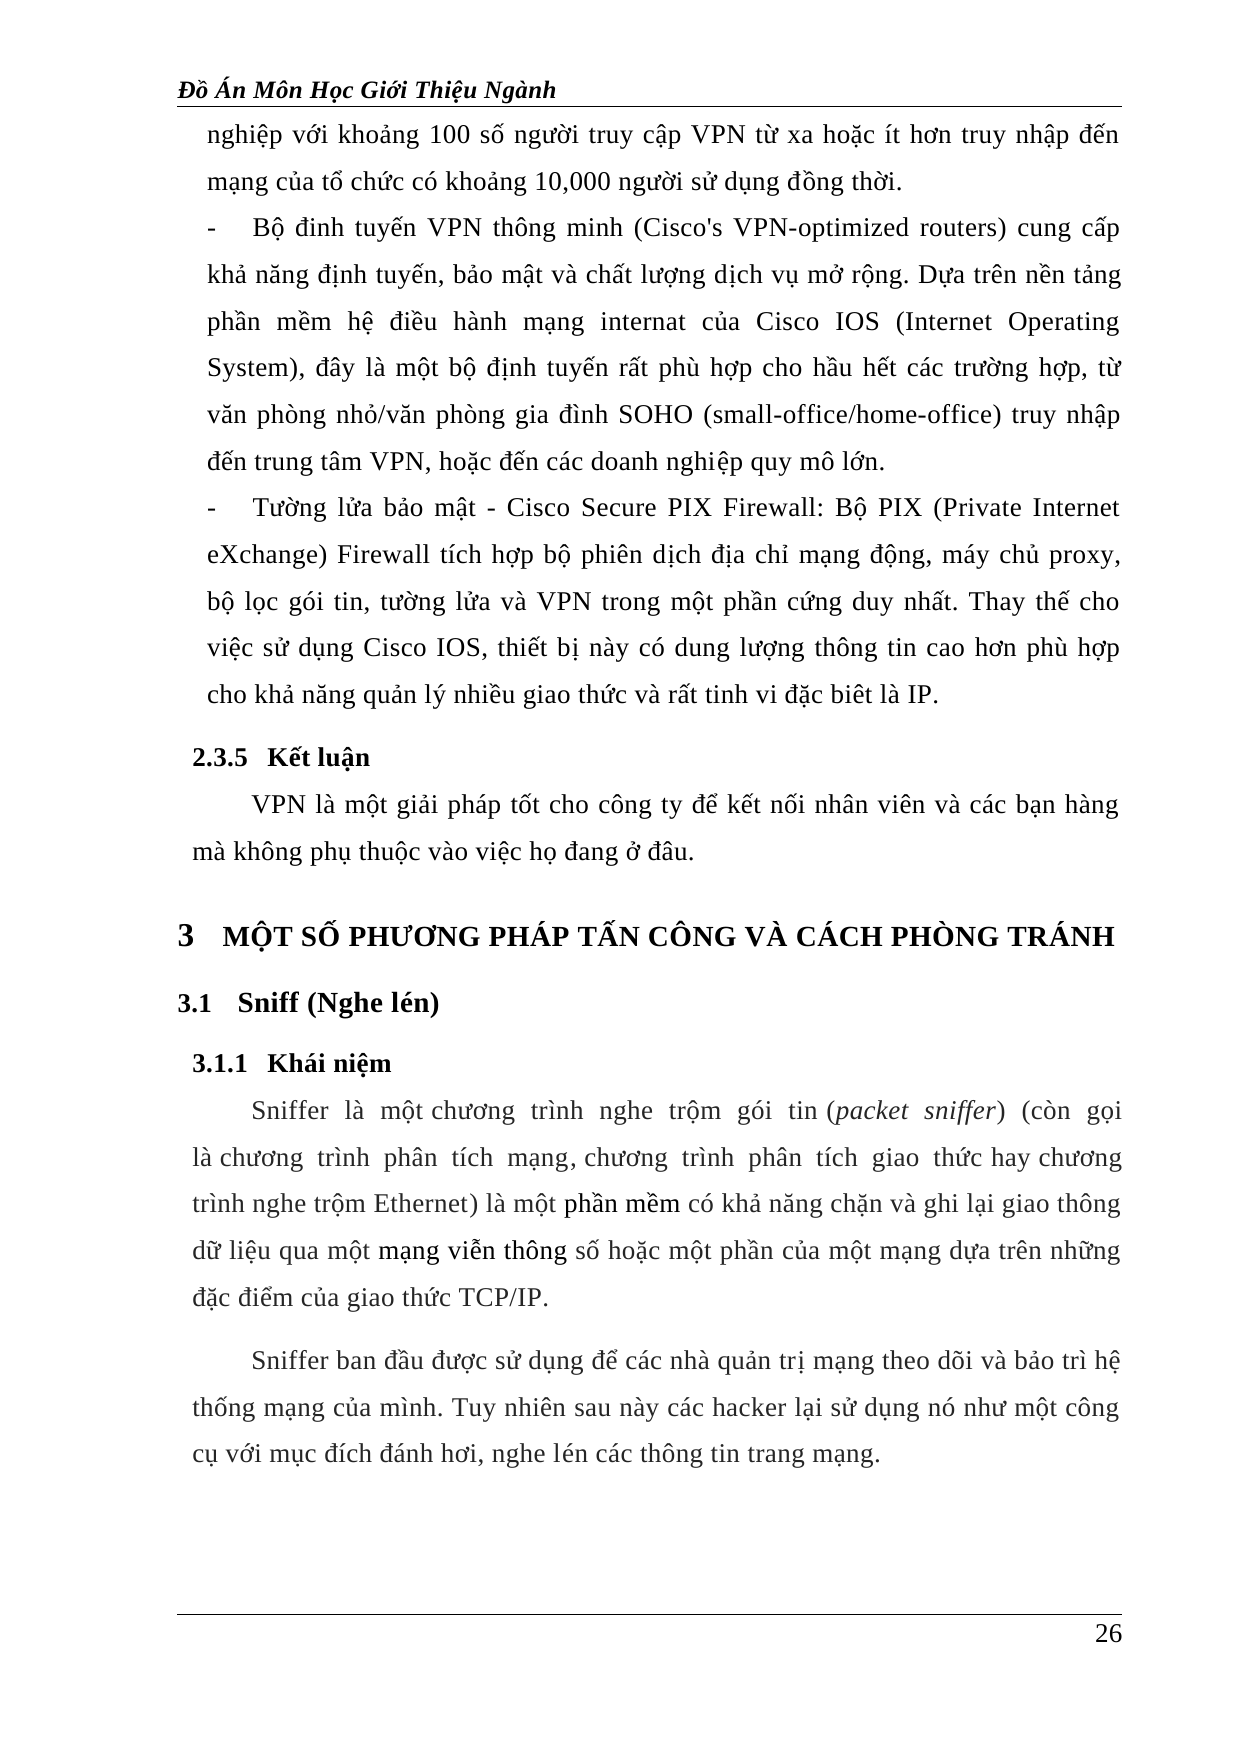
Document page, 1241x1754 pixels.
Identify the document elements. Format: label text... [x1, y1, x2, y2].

text Sniffer là một chương trình nghe trộm gói tin (packet sniffer) (còn gọi là chương trình phân tích mạng, chương trình phân tích giao thức hay chương trình nghe trộm Ethernet) là một phần mềm có khả năng chặn và ghi lại giao thông dữ liệu qua một mạng viễn thông số hoặc một phần của một mạng dựa trên những đặc điểm của giao thức TCP/IP. [192, 1094, 1122, 1141]
text Sniffer ban đầu được sử dụng để các nhà quản trị mạng theo dõi và bảo trì hệ thống mạng của mình. Tuy nhiên sau này các hacker lại sử dụng nó như một công cụ với mục đích đánh hơi, nghe lén các thông tin trang mạng. [192, 1344, 1122, 1391]
text Sniffer ban đầu được sử dụng để các nhà quản trị mạng theo dõi và bảo trì hệ thống mạng của mình. Tuy nhiên sau này các hacker lại sử dụng nó như một công cụ với mục đích đánh hơi, nghe lén các thông tin trang mạng. [192, 1422, 1122, 1469]
subtitle Khái niệm [192, 1048, 1122, 1079]
list Bộ đinh tuyến VPN thông minh (Cisco's VPN-optimized routers) cung cấp khả năng định tuyến, bảo mật và chất lượng dịch vụ mở rộng. Dựa trên nền tảng phần mềm hệ điều hành mạng internat của Cisco IOS (Internet Operating System), đây là một bộ định tuyến rất phù hợp cho hầu hết các trường hợp, từ văn phòng nhỏ/văn phòng gia đình SOHO (small-office/home-office) truy nhập đến trung tâm VPN, hoặc đến các doanh nghiệp quy mô lớn. [207, 211, 1122, 476]
text Sniffer là một chương trình nghe trộm gói tin (packet sniffer) (còn gọi là chương trình phân tích mạng, chương trình phân tích giao thức hay chương trình nghe trộm Ethernet) là một phần mềm có khả năng chặn và ghi lại giao thông dữ liệu qua một mạng viễn thông số hoặc một phần của một mạng dựa trên những đặc điểm của giao thức TCP/IP. [192, 1172, 1122, 1312]
list Tường lửa bảo mật - Cisco Secure PIX Firewall: Bộ PIX (Private Internet eXchange) Firewall tích hợp bộ phiên dịch địa chỉ mạng động, máy chủ proxy, bộ lọc gói tin, tường lửa và VPN trong một phần cứng duy nhất. Thay thế cho việc sử dụng Cisco IOS, thiết bị này có dung lượng thông tin cao hơn phù hợp cho khả năng quản lý nhiều giao thức và rất tinh vi đặc biêt là IP. [207, 491, 1122, 709]
subtitle Sniff (Nghe lén) [177, 985, 1122, 1018]
text VPN là một giải pháp tốt cho công ty để kết nối nhân viên và các bạn hàng mà không phụ thuộc vào việc họ đang ở đâu. [192, 788, 1122, 866]
subtitle Một số phương pháp tấn công và cách phòng tránh [177, 915, 1122, 953]
subtitle Kết luận [192, 741, 1122, 773]
